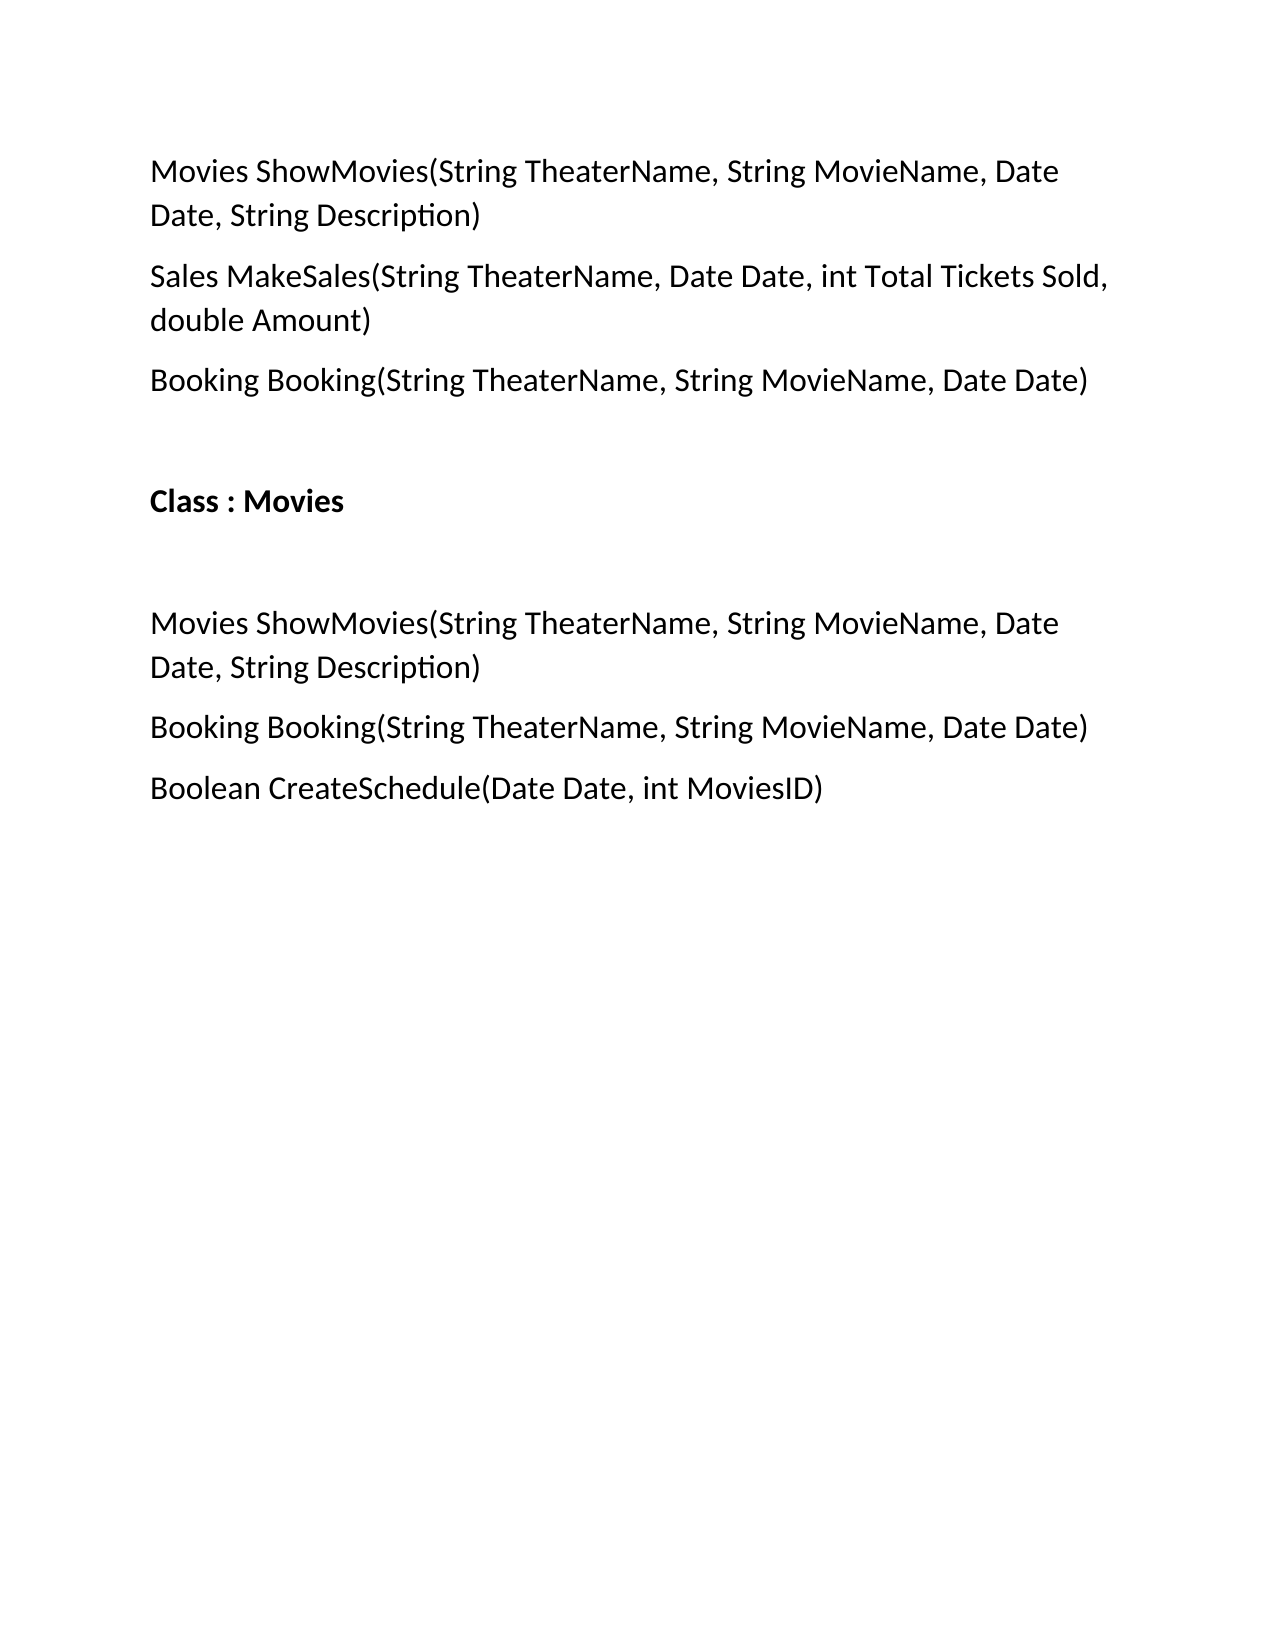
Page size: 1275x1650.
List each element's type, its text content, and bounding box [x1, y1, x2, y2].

text Booking Booking(String TheaterName, String MovieName, Date Date) [150, 359, 1125, 400]
text Sales MakeSales(String TheaterName, Date Date, int Total Tickets Sold, double Amount) [150, 254, 1125, 339]
text Class : Movies [150, 480, 1125, 521]
text Booking Booking(String TheaterName, String MovieName, Date Date) [150, 706, 1125, 747]
text Movies ShowMovies(String TheaterName, String MovieName, Date Date, String Description) [150, 602, 1125, 686]
text Movies ShowMovies(String TheaterName, String MovieName, Date Date, String Description) [150, 150, 1125, 235]
text Boolean CreateSchedule(Date Date, int MoviesID) [150, 767, 1125, 808]
